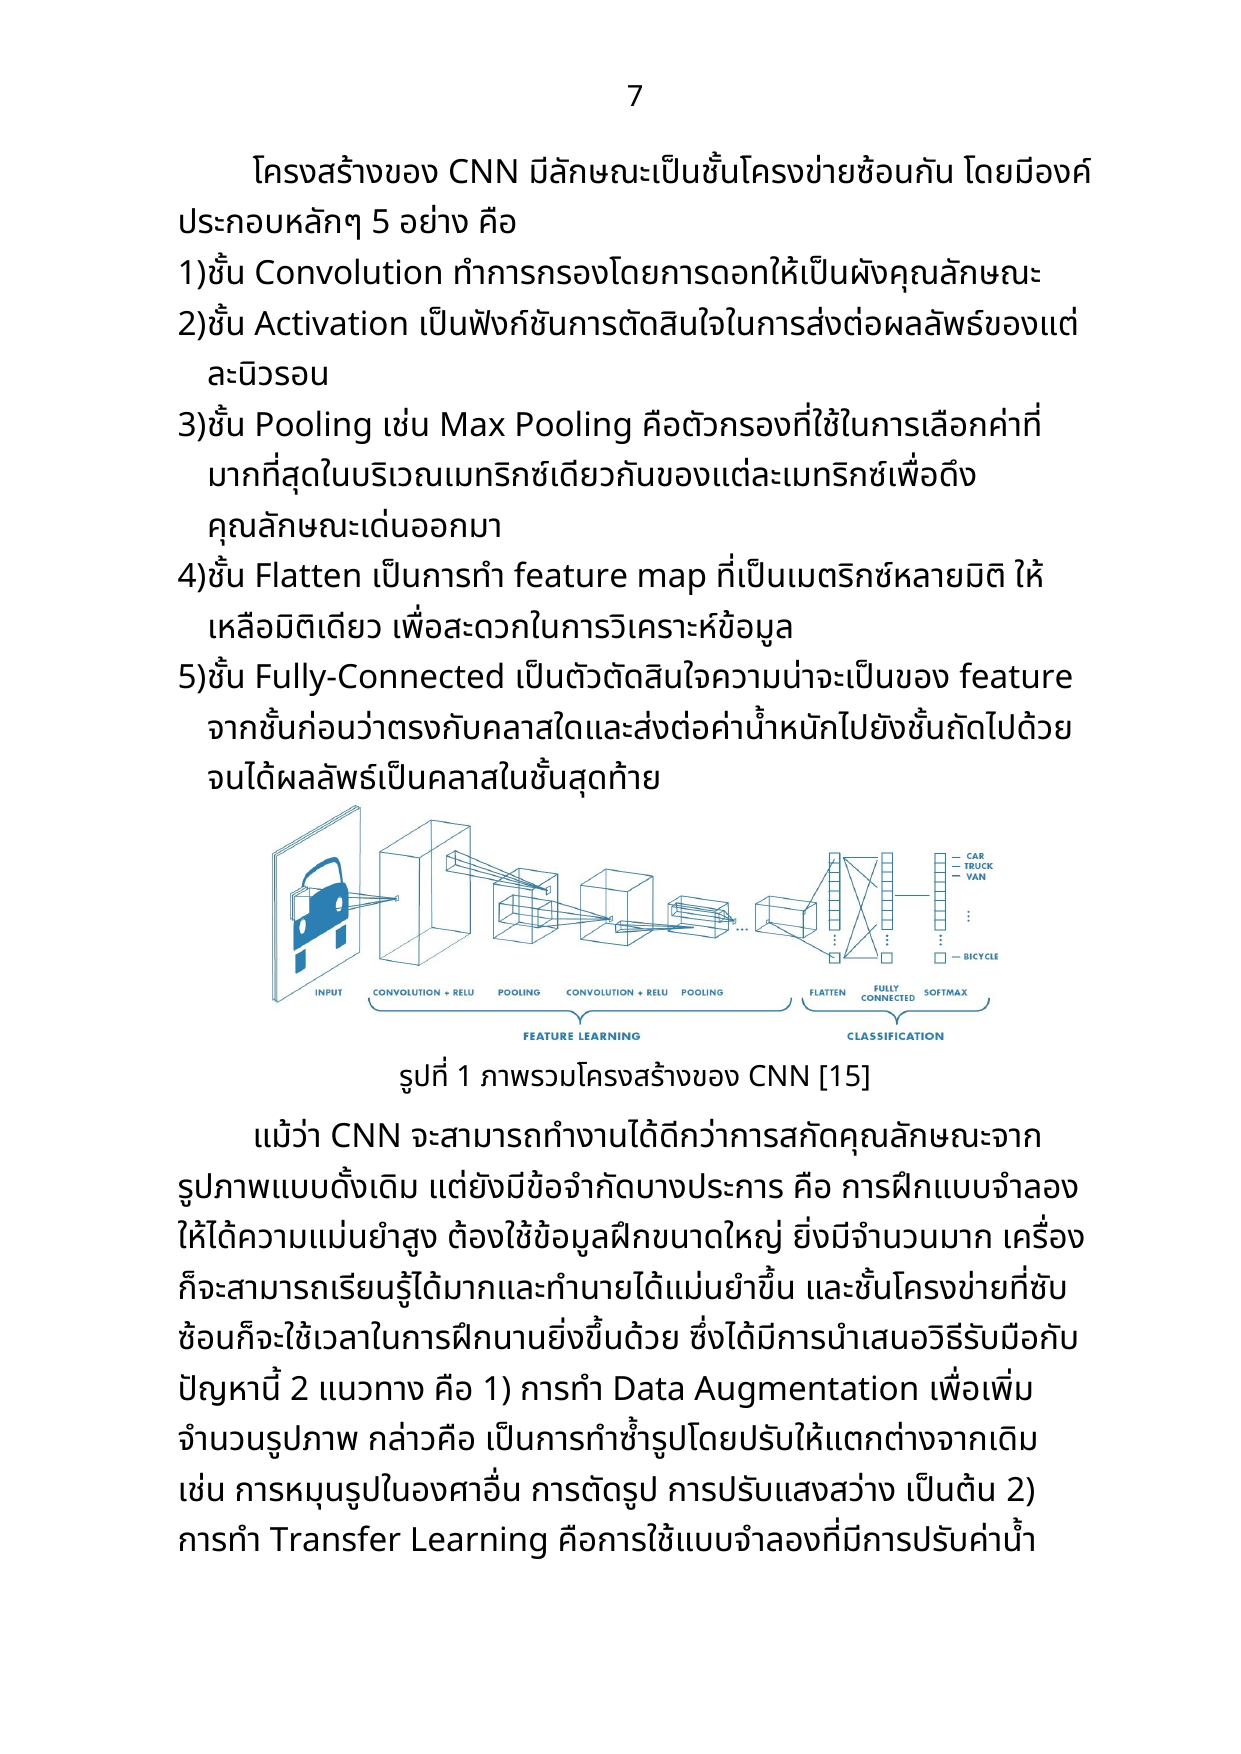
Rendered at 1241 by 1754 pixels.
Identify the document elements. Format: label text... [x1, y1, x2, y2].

list ชั้น Fully-Connected เป็นตัวตัดสินใจความน่าจะเป็นของ feature จากชั้นก่อนว่าตรงกับคลาสใดและส่งต่อค่าน้ำหนักไปยังชั้นถัดไปด้วย จนได้ผลลัพธ์เป็นคลาสในชั้นสุดท้าย [177, 653, 1092, 804]
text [177, 1112, 1092, 1567]
text โครงสร้างของ CNN มีลักษณะเป็นชั้นโครงข่ายซ้อนกัน โดยมีองค์ประกอบหลักๆ 5 อย่าง คือ [177, 148, 1092, 249]
list ชั้น Convolution ทำการกรองโดยการดอทให้เป็นผังคุณลักษณะ [177, 249, 1092, 299]
picture [271, 804, 999, 1041]
list ชั้น Pooling เช่น Max Pooling คือตัวกรองที่ใช้ในการเลือกค่าที่มากที่สุดในบริเวณเมทริกซ์เดียวกันของแต่ละเมทริกซ์เพื่อดึงคุณลักษณะเด่นออกมา [177, 401, 1092, 552]
list ชั้น Flatten เป็นการทำ feature map ที่เป็นเมตริกซ์หลายมิติ ให้เหลือมิติเดียว เพื่อสะดวกในการวิเคราะห์ข้อมูล [177, 552, 1092, 653]
list ชั้น Activation เป็นฟังก์ชันการตัดสินใจในการส่งต่อผลลัพธ์ของแต่ละนิวรอน [177, 299, 1092, 401]
